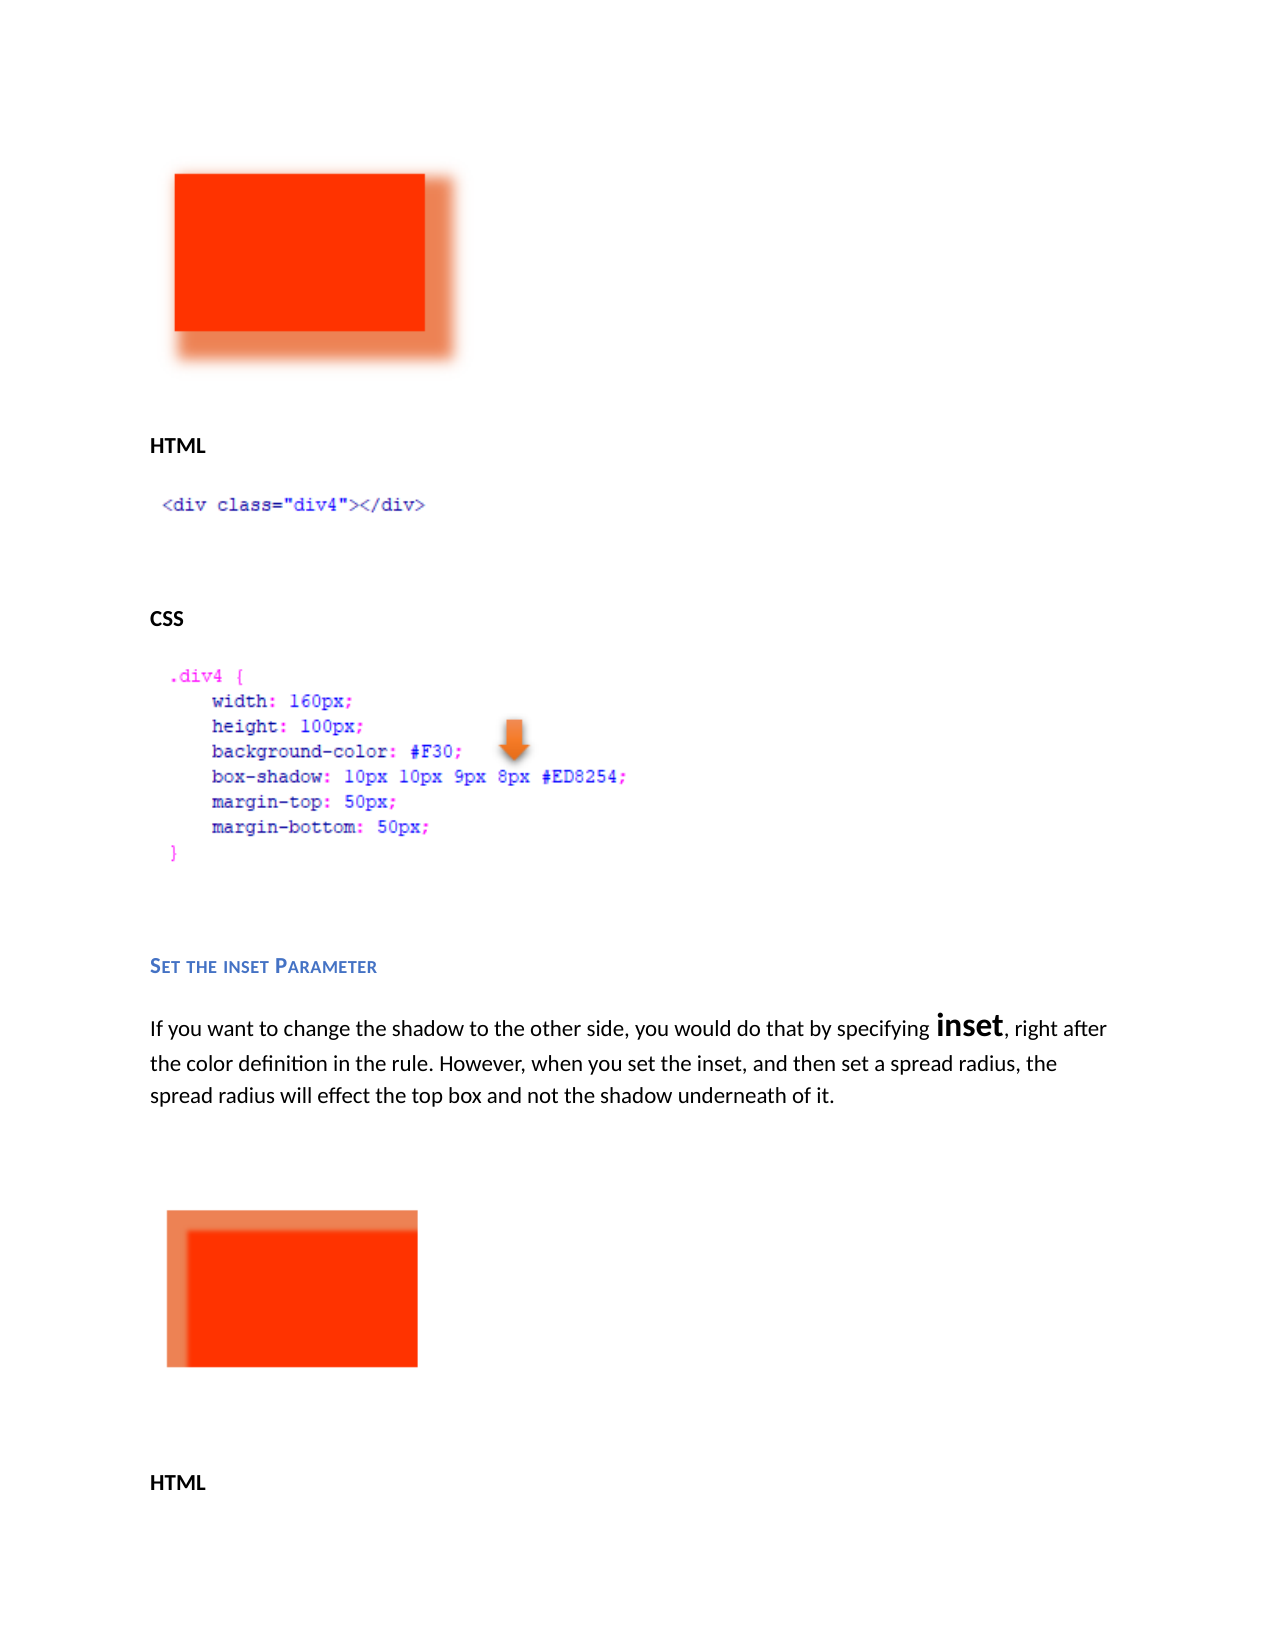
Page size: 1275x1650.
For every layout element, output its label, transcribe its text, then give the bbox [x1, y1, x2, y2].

picture [150, 657, 657, 874]
text HTML [150, 431, 1125, 459]
text If you want to change the shadow to the other side, you would do that by specifying inset, right after the color definition in the rule. However, when you set the inset, and then set a spread radius, the spread radius will effect the top box and not the shadow underneath of it. [150, 1004, 1125, 1109]
text HTML [150, 1468, 1125, 1496]
text Set the inset Parameter [150, 951, 1125, 979]
text CSS [150, 604, 1125, 632]
picture [150, 484, 452, 527]
picture [150, 1187, 464, 1391]
picture [150, 150, 494, 407]
